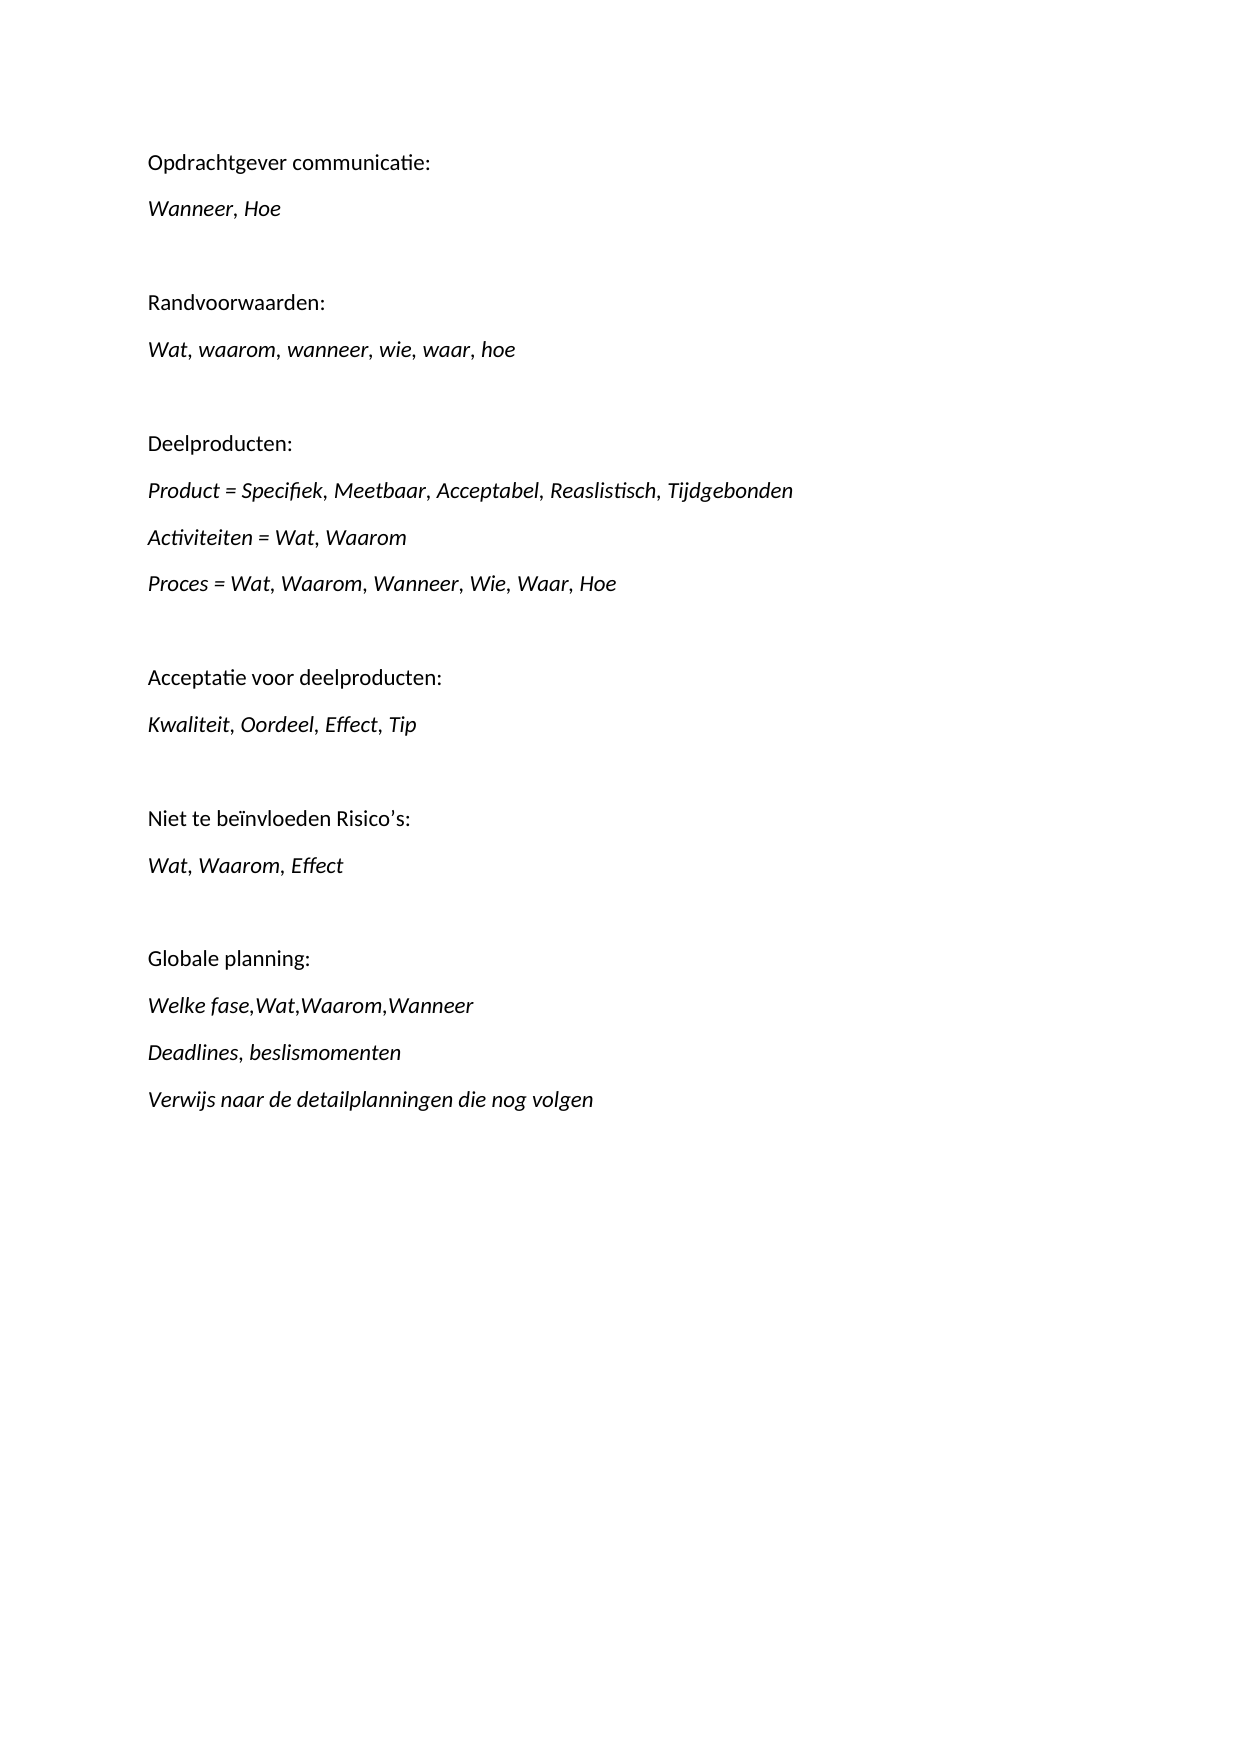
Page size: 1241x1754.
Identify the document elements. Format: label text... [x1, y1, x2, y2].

text Wanneer, Hoe [148, 194, 1093, 222]
text Proces = Wat, Waarom, Wanneer, Wie, Waar, Hoe [148, 569, 1093, 597]
text Acceptatie voor deelproducten: [148, 663, 1093, 691]
text Deelproducten: [148, 429, 1093, 457]
text Wat, Waarom, Effect [148, 851, 1093, 879]
text Opdrachtgever communicatie: [148, 148, 1093, 176]
text Activiteiten = Wat, Waarom [148, 523, 1093, 551]
text Globale planning: [148, 944, 1093, 972]
text Deadlines, beslismomenten [148, 1038, 1093, 1066]
text Welke fase,Wat,Waarom,Wanneer [148, 991, 1093, 1019]
text Niet te beïnvloeden Risico’s: [148, 804, 1093, 832]
text Verwijs naar de detailplanningen die nog volgen [148, 1085, 1093, 1113]
text Kwaliteit, Oordeel, Effect, Tip [148, 710, 1093, 738]
text Product = Specifiek, Meetbaar, Acceptabel, Reaslistisch, Tijdgebonden [148, 476, 1093, 504]
text Randvoorwaarden: [148, 288, 1093, 316]
text Wat, waarom, wanneer, wie, waar, hoe [148, 335, 1093, 363]
